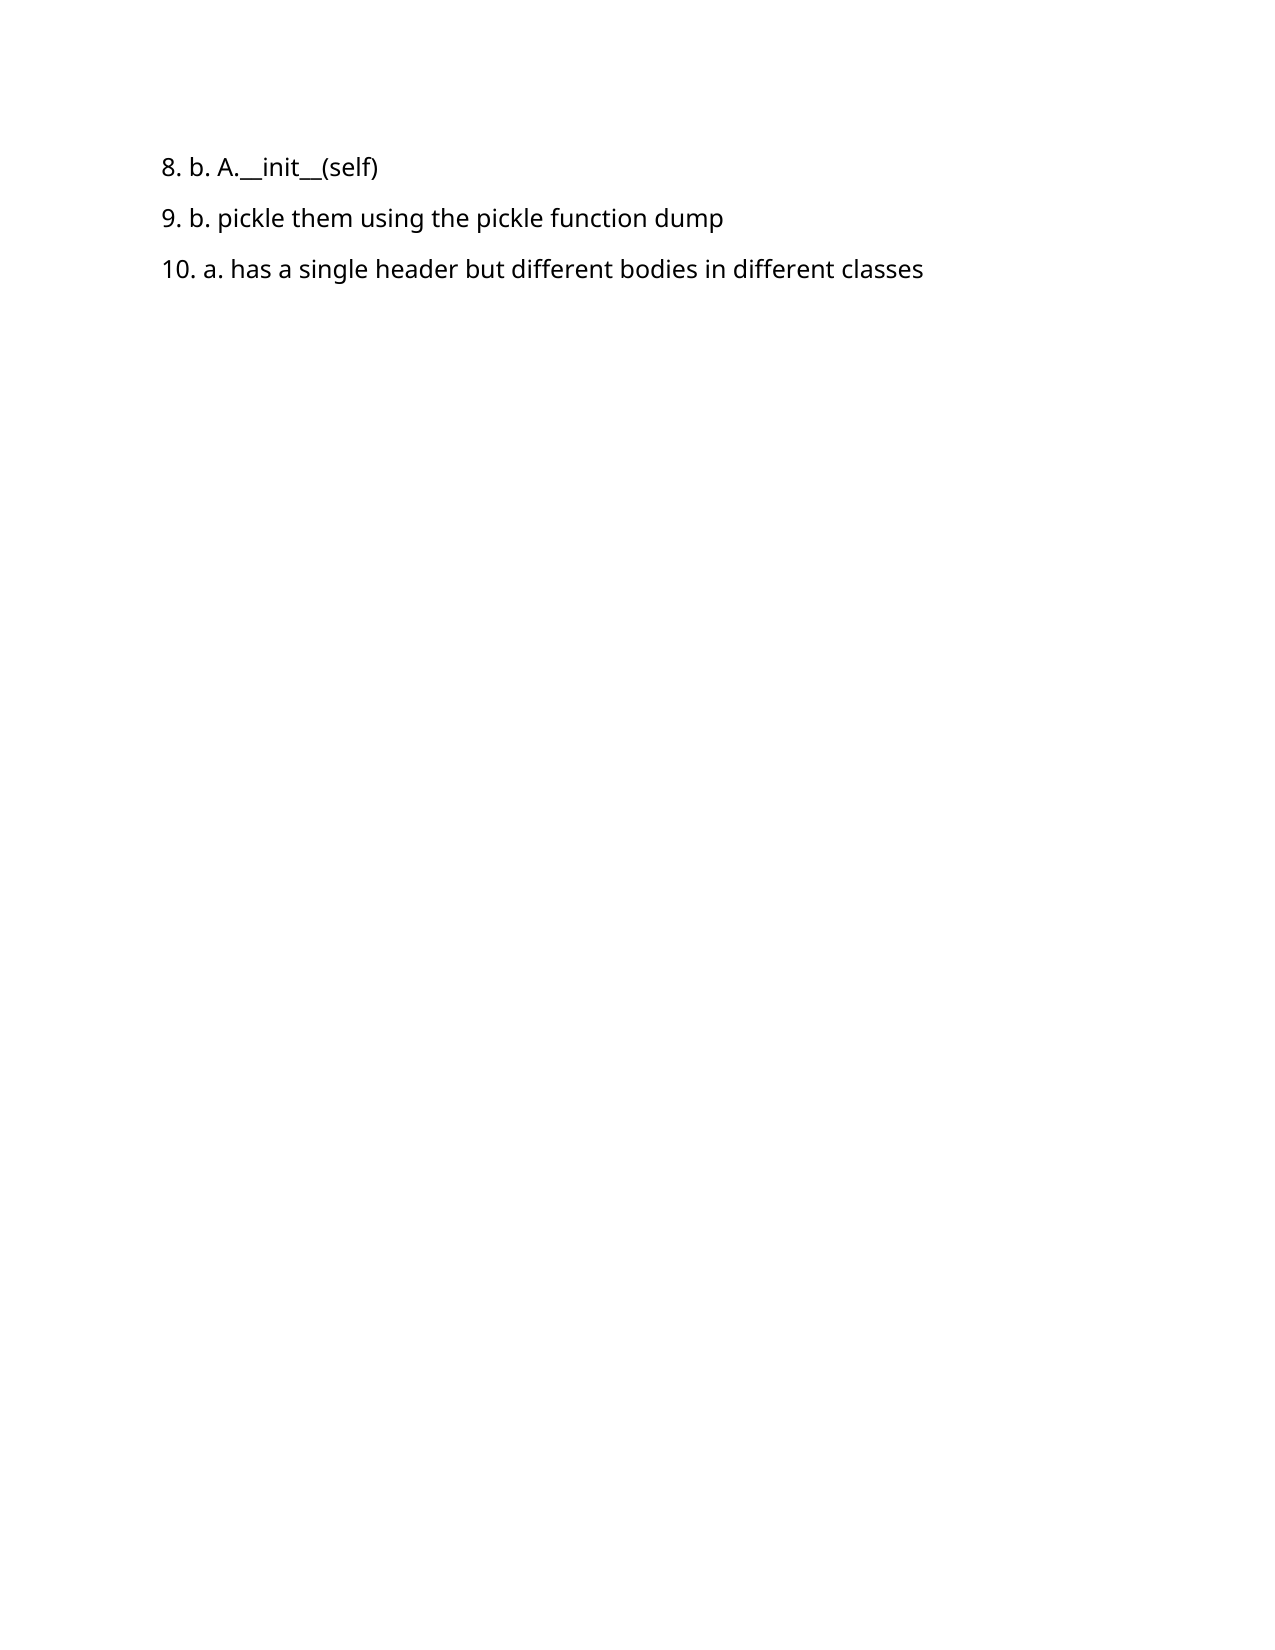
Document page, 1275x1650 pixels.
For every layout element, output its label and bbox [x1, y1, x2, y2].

table_header [150, 150, 1124, 351]
